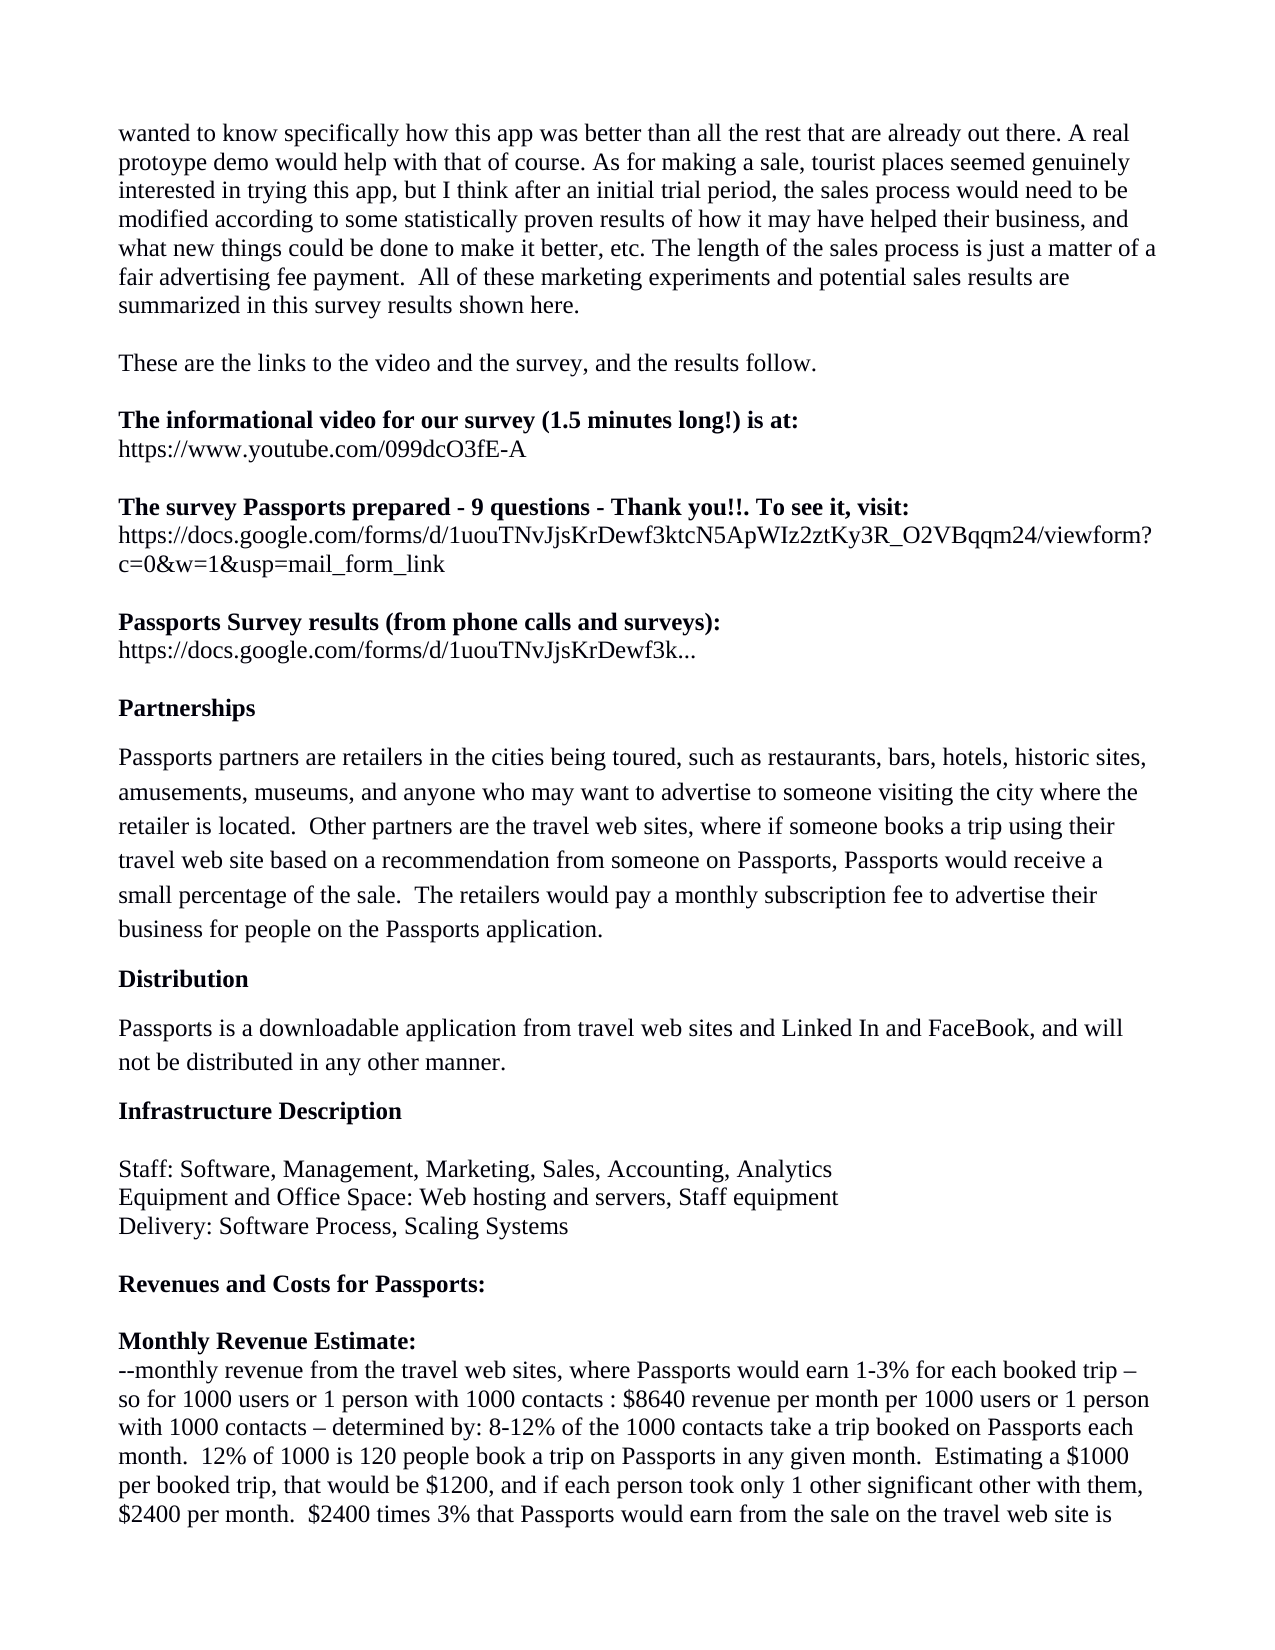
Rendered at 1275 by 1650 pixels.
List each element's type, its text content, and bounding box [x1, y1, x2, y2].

text Distribution [118, 964, 1157, 992]
text https://docs.google.com/forms/d/1uouTNvJjsKrDewf3k... [118, 636, 1157, 664]
text https://www.youtube.com/099dcO3fE-A [118, 434, 1157, 463]
text Passports Survey results (from phone calls and surveys): [118, 607, 1157, 636]
text Staff: Software, Management, Marketing, Sales, Accounting, Analytics [118, 1154, 1157, 1182]
text Partnerships [118, 693, 1157, 722]
text Infrastructure Description [118, 1096, 1157, 1125]
text https://docs.google.com/forms/d/1uouTNvJjsKrDewf3ktcN5ApWIz2ztKy3R_O2VBqqm24/viewform?c=0&w=1&usp=mail_form_link [118, 521, 1157, 578]
text Passports partners are retailers in the cities being toured, such as restaurants, bars, hotels, historic sites, amusements, museums, and anyone who may want to advertise to someone visiting the city where the retailer is located. Other partners are the travel web sites, where if someone books a trip using their travel web site based on a recommendation from someone on Passports, Passports would receive a small percentage of the sale. The retailers would pay a monthly subscription fee to advertise their business for people on the Passports application. [118, 742, 1157, 943]
text Passports is a downloadable application from travel web sites and Linked In and FaceBook, and will not be distributed in any other manner. [118, 1013, 1157, 1076]
text The informational video for our survey (1.5 minutes long!) is at: [118, 406, 1157, 434]
text Delivery: Software Process, Scaling Systems [118, 1211, 1157, 1240]
text The survey Passports prepared - 9 questions - Thank you!!. To see it, visit: [118, 492, 1157, 521]
text Equipment and Office Space: Web hosting and servers, Staff equipment [118, 1182, 1157, 1211]
text Monthly Revenue Estimate: [118, 1326, 1157, 1355]
text These are the links to the video and the survey, and the results follow. [118, 348, 1157, 377]
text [118, 1355, 1157, 1527]
text Revenues and Costs for Passports: [118, 1269, 1157, 1297]
text wanted to know specifically how this app was better than all the rest that are already out there. A real protoype demo would help with that of course. As for making a sale, tourist places seemed genuinely interested in trying this app, but I think after an initial trial period, the sales process would need to be modified according to some statistically proven results of how it may have helped their business, and what new things could be done to make it better, etc. The length of the sales process is just a matter of a fair advertising fee payment. All of these marketing experiments and potential sales results are summarized in this survey results shown here. [118, 118, 1157, 319]
